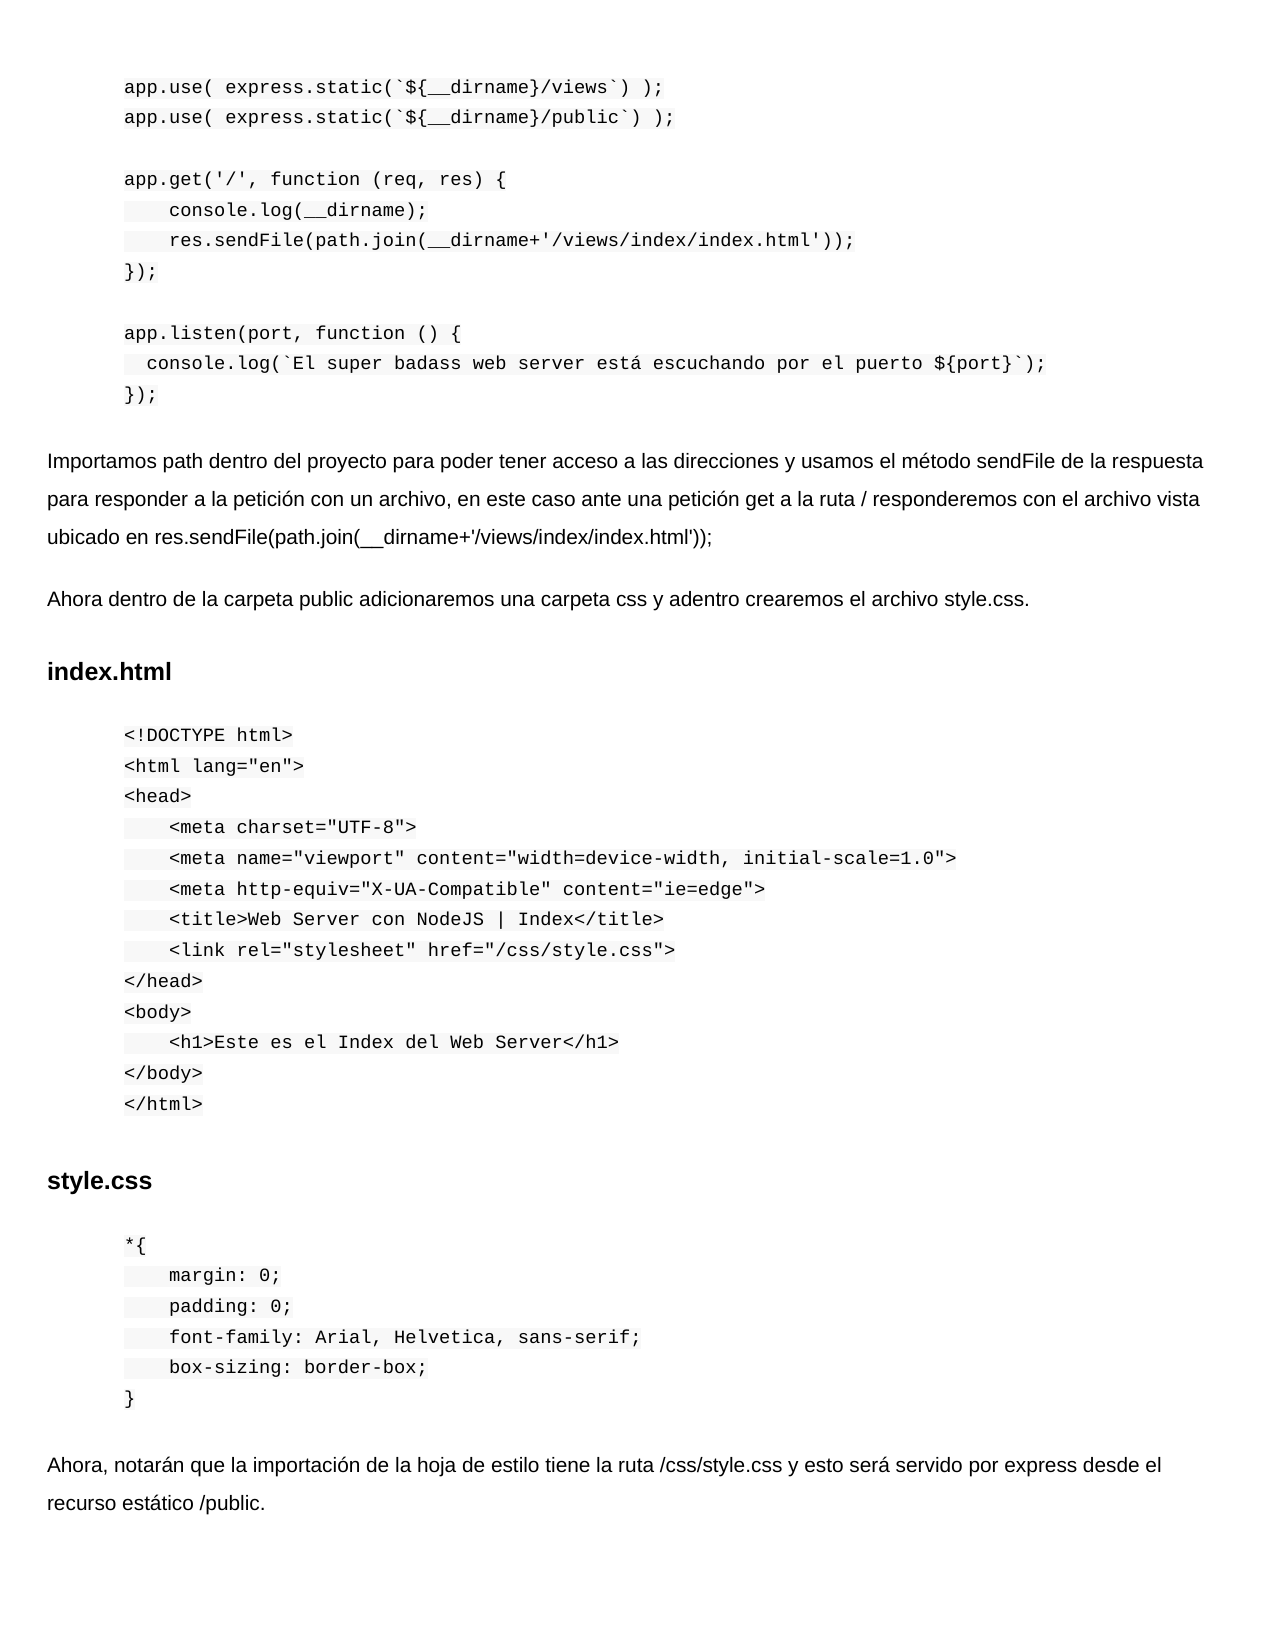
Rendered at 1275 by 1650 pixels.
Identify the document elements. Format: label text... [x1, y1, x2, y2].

subtitle style.css [47, 1166, 1228, 1195]
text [124, 47, 1212, 406]
text *{ margin: 0; padding: 0; font-family: Arial, Helvetica, sans-serif; box-sizing: border-box; } [124, 1235, 1212, 1410]
text Importamos path dentro del proyecto para poder tener acceso a las direcciones y usamos el método sendFile de la respuesta para responder a la petición con un archivo, en este caso ante una petición get a la ruta / responderemos con el archivo vista ubicado en res.sendFile(path.join(__dirname+'/views/index/index.html')); [47, 448, 1228, 549]
subtitle index.html [47, 656, 1228, 685]
text Ahora dentro de la carpeta public adicionaremos una carpeta css y adentro crearemos el archivo style.css. [47, 587, 1228, 611]
text Ahora, notarán que la importación de la hoja de estilo tiene la ruta /css/style.css y esto será servido por express desde el recurso estático /public. [47, 1452, 1228, 1515]
text <!DOCTYPE html> <html lang="en"> <head> <meta charset="UTF-8"> <meta name="viewport" content="width=device-width, initial-scale=1.0"> <meta http-equiv="X-UA-Compatible" content="ie=edge"> <title>Web Server con NodeJS | Index</title> <link rel="stylesheet" href="/css/style.css"> </head> <body> <h1>Este es el Index del Web Server</h1> </body> </html> [124, 726, 1212, 1116]
